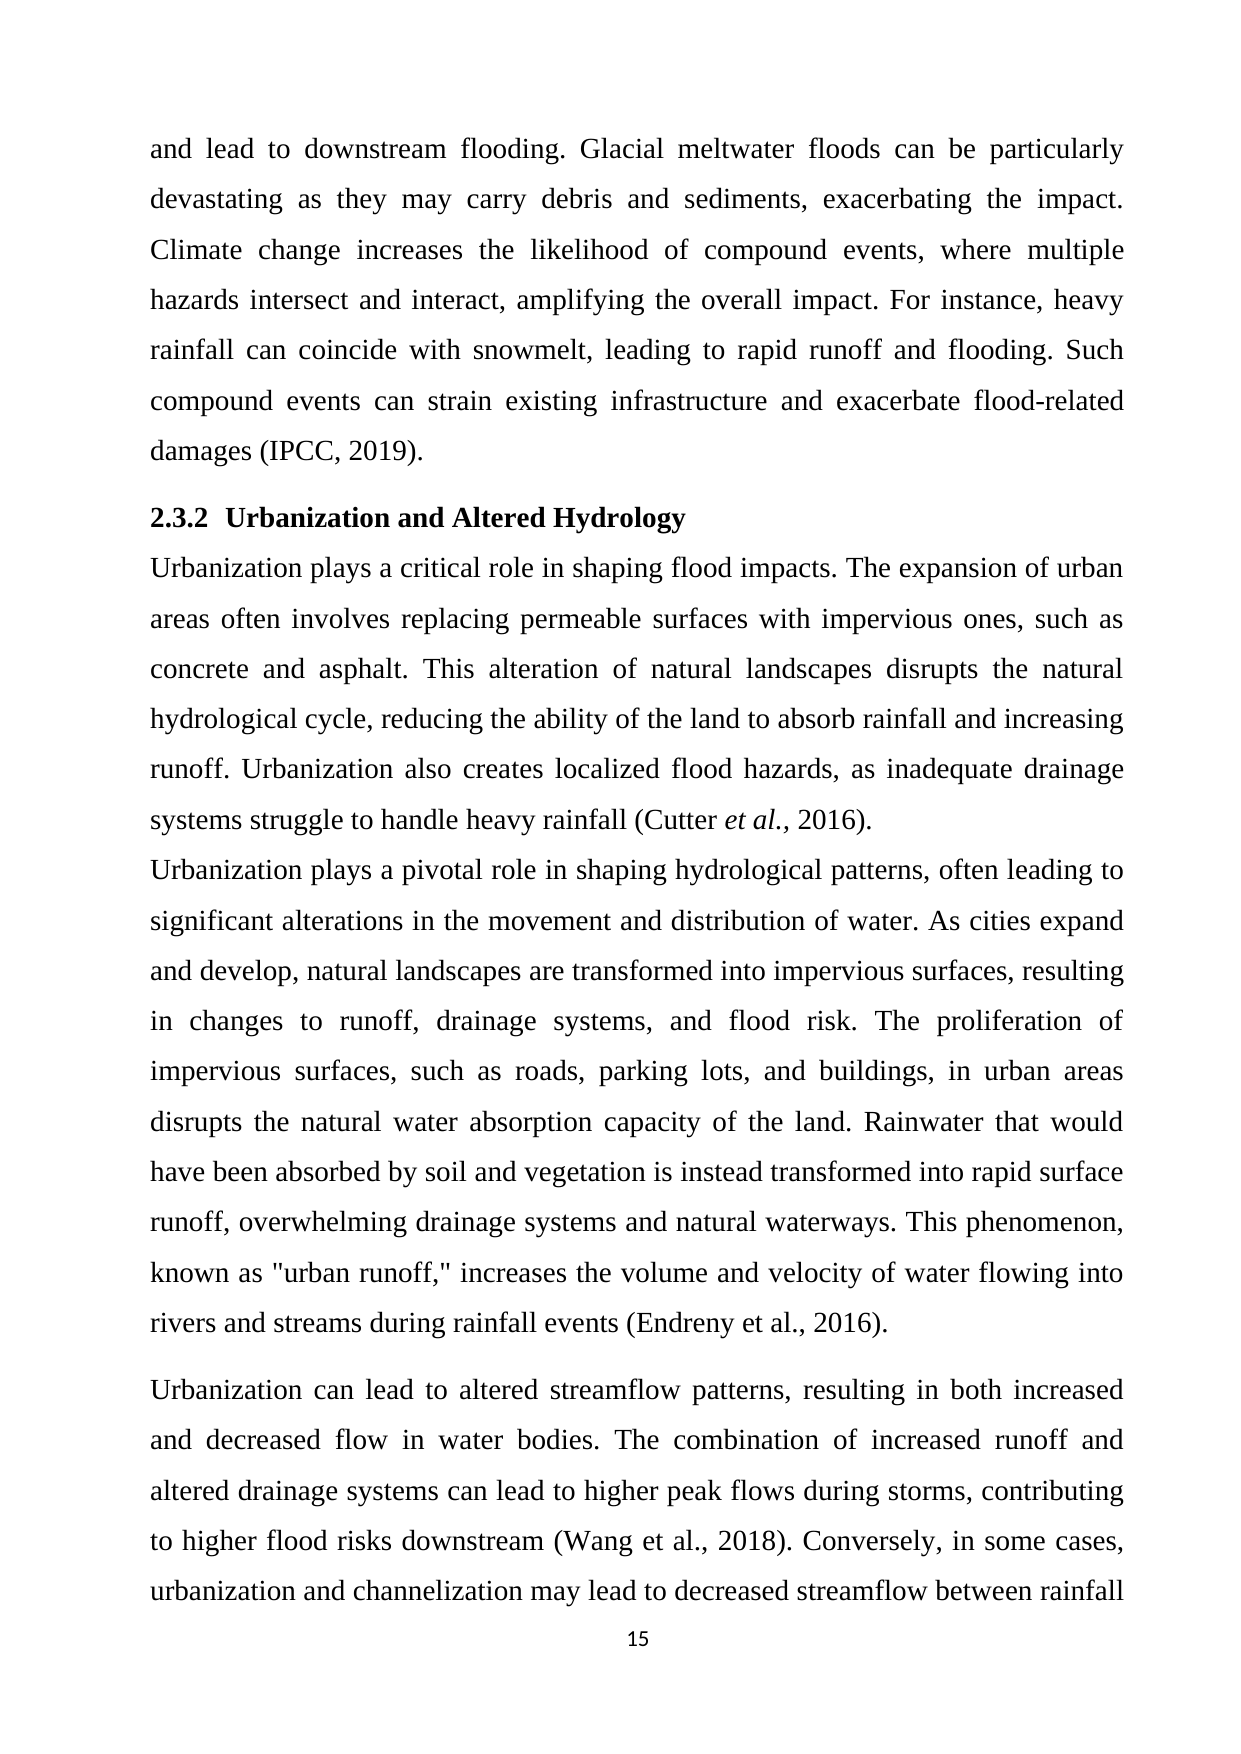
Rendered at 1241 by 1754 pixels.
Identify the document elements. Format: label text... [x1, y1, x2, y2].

subtitle 2.3.2 Urbanization and Altered Hydrology [150, 500, 1103, 534]
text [150, 1372, 1125, 1607]
text Urbanization plays a pivotal role in shaping hydrological patterns, often leading to significant alterations in the movement and distribution of water. As cities expand and develop, natural landscapes are transformed into impervious surfaces, resulting in changes to runoff, drainage systems, and flood risk. The proliferation of impervious surfaces, such as roads, parking lots, and buildings, in urban areas disrupts the natural water absorption capacity of the land. Rainwater that would have been absorbed by soil and vegetation is instead transformed into rapid surface runoff, overwhelming drainage systems and natural waterways. This phenomenon, known as "urban runoff," increases the volume and velocity of water flowing into rivers and streams during rainfall events (Endreny et al., 2016). [150, 852, 1125, 1339]
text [150, 131, 1125, 467]
text Urbanization plays a critical role in shaping flood impacts. The expansion of urban areas often involves replacing permeable surfaces with impervious ones, such as concrete and asphalt. This alteration of natural landscapes disrupts the natural hydrological cycle, reducing the ability of the land to absorb rainfall and increasing runoff. Urbanization also creates localized flood hazards, as inadequate drainage systems struggle to handle heavy rainfall (Cutter et al., 2016). [150, 550, 1125, 836]
